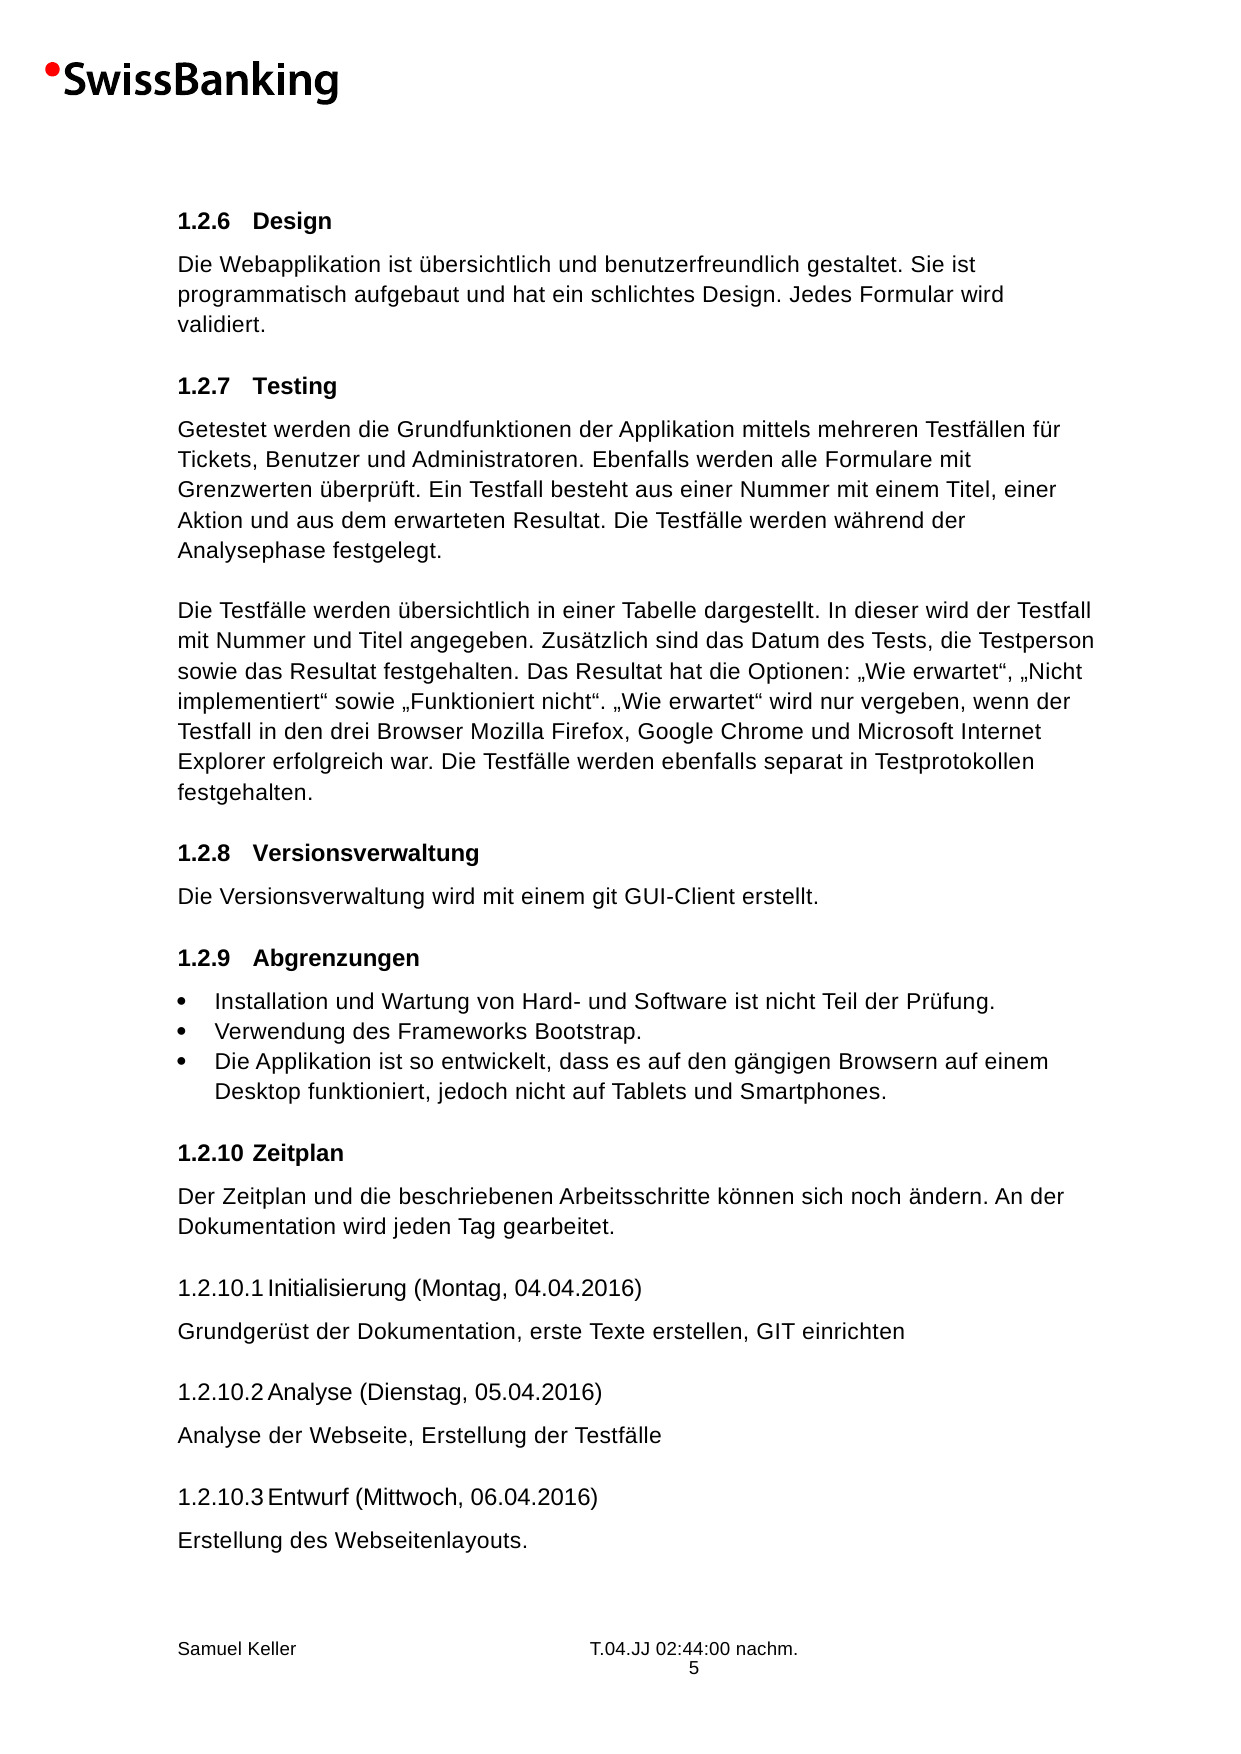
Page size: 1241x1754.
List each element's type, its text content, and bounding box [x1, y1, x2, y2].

text Die Webapplikation ist übersichtlich und benutzerfreundlich gestaltet. Sie ist programmatisch aufgebaut und hat ein schlichtes Design. Jedes Formular wird validiert. [177, 251, 1098, 338]
text Der Zeitplan und die beschriebenen Arbeitsschritte können sich noch ändern. An der Dokumentation wird jeden Tag gearbeitet. [177, 1183, 1098, 1239]
text Grundgerüst der Dokumentation, erste Texte erstellen, GIT einrichten [177, 1318, 1098, 1344]
text Analyse der Webseite, Erstellung der Testfälle [177, 1422, 1098, 1448]
subtitle Zeitplan [177, 1139, 1098, 1166]
text Die Versionsverwaltung wird mit einem git GUI-Client erstellt. [177, 883, 1098, 909]
list Verwendung des Frameworks Bootstrap. [177, 1018, 1098, 1044]
text Die Testfälle werden übersichtlich in einer Tabelle dargestellt. In dieser wird der Testfall mit Nummer und Titel angegeben. Zusätzlich sind das Datum des Tests, die Testperson sowie das Resultat festgehalten. Das Resultat hat die Optionen: „Wie erwartet“, „Nicht implementiert“ sowie „Funktioniert nicht“. „Wie erwartet“ wird nur vergeben, wenn der Testfall in den drei Browser Mozilla Firefox, Google Chrome und Microsoft Internet Explorer erfolgreich war. Die Testfälle werden ebenfalls separat in Testprotokollen festgehalten. [177, 597, 1098, 805]
subtitle Initialisierung (Montag, 04.04.2016) [177, 1273, 1098, 1301]
list Installation und Wartung von Hard- und Software ist nicht Teil der Prüfung. [177, 988, 1098, 1014]
text Getestet werden die Grundfunktionen der Applikation mittels mehreren Testfällen für Tickets, Benutzer und Administratoren. Ebenfalls werden alle Formulare mit Grenzwerten überprüft. Ein Testfall besteht aus einer Nummer mit einem Titel, einer Aktion und aus dem erwarteten Resultat. Die Testfälle werden während der Analysephase festgelegt. [177, 416, 1098, 563]
list Die Applikation ist so entwickelt, dass es auf den gängigen Browsern auf einem Desktop funktioniert, jedoch nicht auf Tablets und Smartphones. [177, 1048, 1098, 1104]
subtitle Entwurf (Mittwoch, 06.04.2016) [177, 1483, 1098, 1510]
subtitle Analyse (Dienstag, 05.04.2016) [177, 1378, 1098, 1406]
subtitle Abgrenzungen [177, 943, 1098, 971]
text Erstellung des Webseitenlayouts. [177, 1527, 1098, 1553]
subtitle Versionsverwaltung [177, 839, 1098, 866]
subtitle Testing [177, 372, 1098, 399]
subtitle Design [177, 207, 1098, 234]
